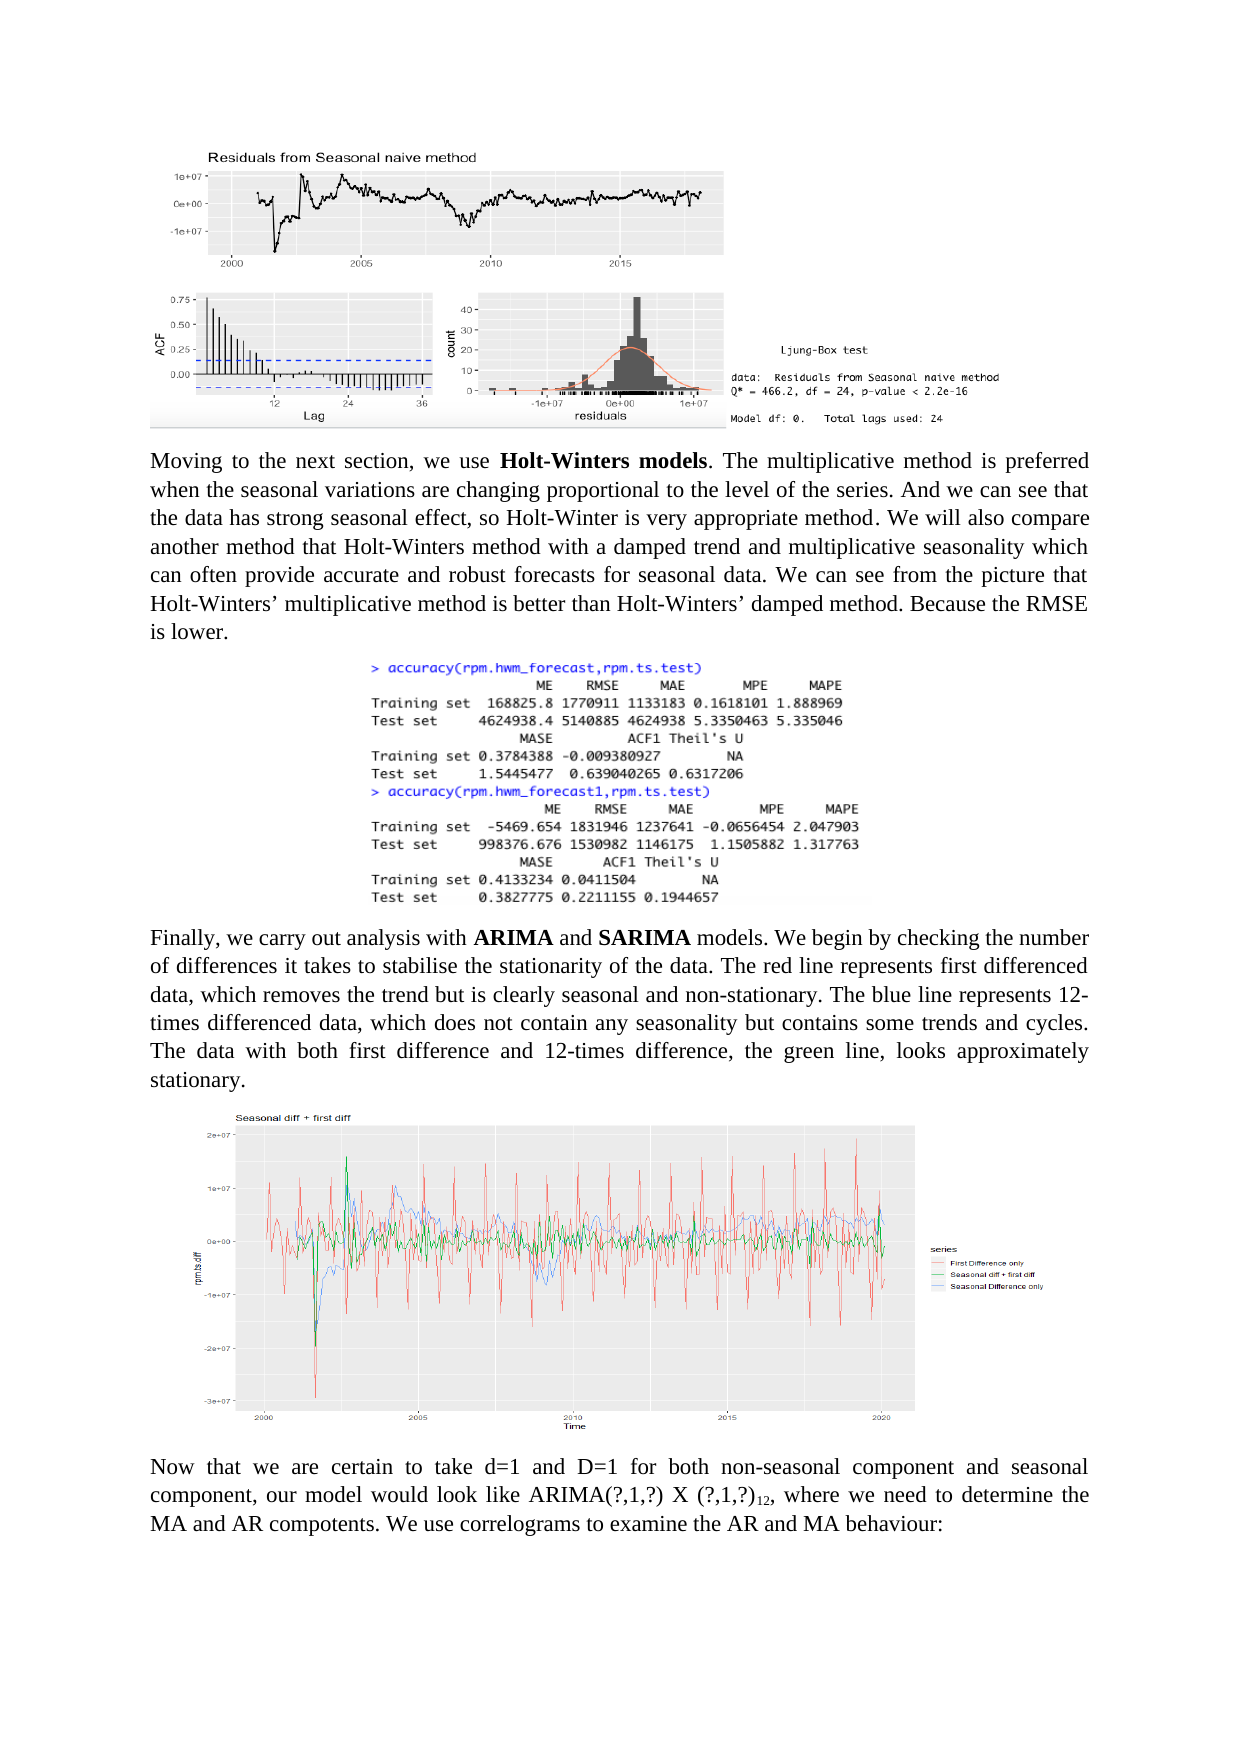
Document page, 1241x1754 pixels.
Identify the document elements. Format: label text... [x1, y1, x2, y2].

picture [368, 663, 872, 905]
picture [187, 1111, 1053, 1434]
text Finally, we carry out analysis with ARIMA and SARIMA models. We begin by checking the number of differences it takes to stabilise the stationarity of the data. The red line represents first differenced data, which removes the trend but is clearly seasonal and non-stationary. The blue line represents 12-times differenced data, which does not contain any seasonality but contains some trends and cycles. The data with both first difference and 12-times difference, the green line, looks approximately stationary. [150, 924, 1090, 1092]
text Now that we are certain to take d=1 and D=1 for both non-seasonal component and seasonal component, our model would look like ARIMA(?,1,?) X (?,1,?)12, where we need to determine the MA and AR compotents. We use correlograms to examine the AR and MA behaviour: [150, 1453, 1090, 1536]
text Moving to the next section, we use Holt-Winters models. The multiplicative method is preferred when the seasonal variations are changing proportional to the level of the series. And we can see that the data has strong seasonal effect, so Holt-Winter is very appropriate method. We will also compare another method that Holt-Winters method with a damped trend and multiplicative seasonality which can often provide accurate and robust forecasts for seasonal data. We can see from the picture that Holt-Winters’ multiplicative method is better than Holt-Winters’ damped method. Because the RMSE is lower. [150, 447, 1090, 644]
picture [150, 150, 1012, 429]
